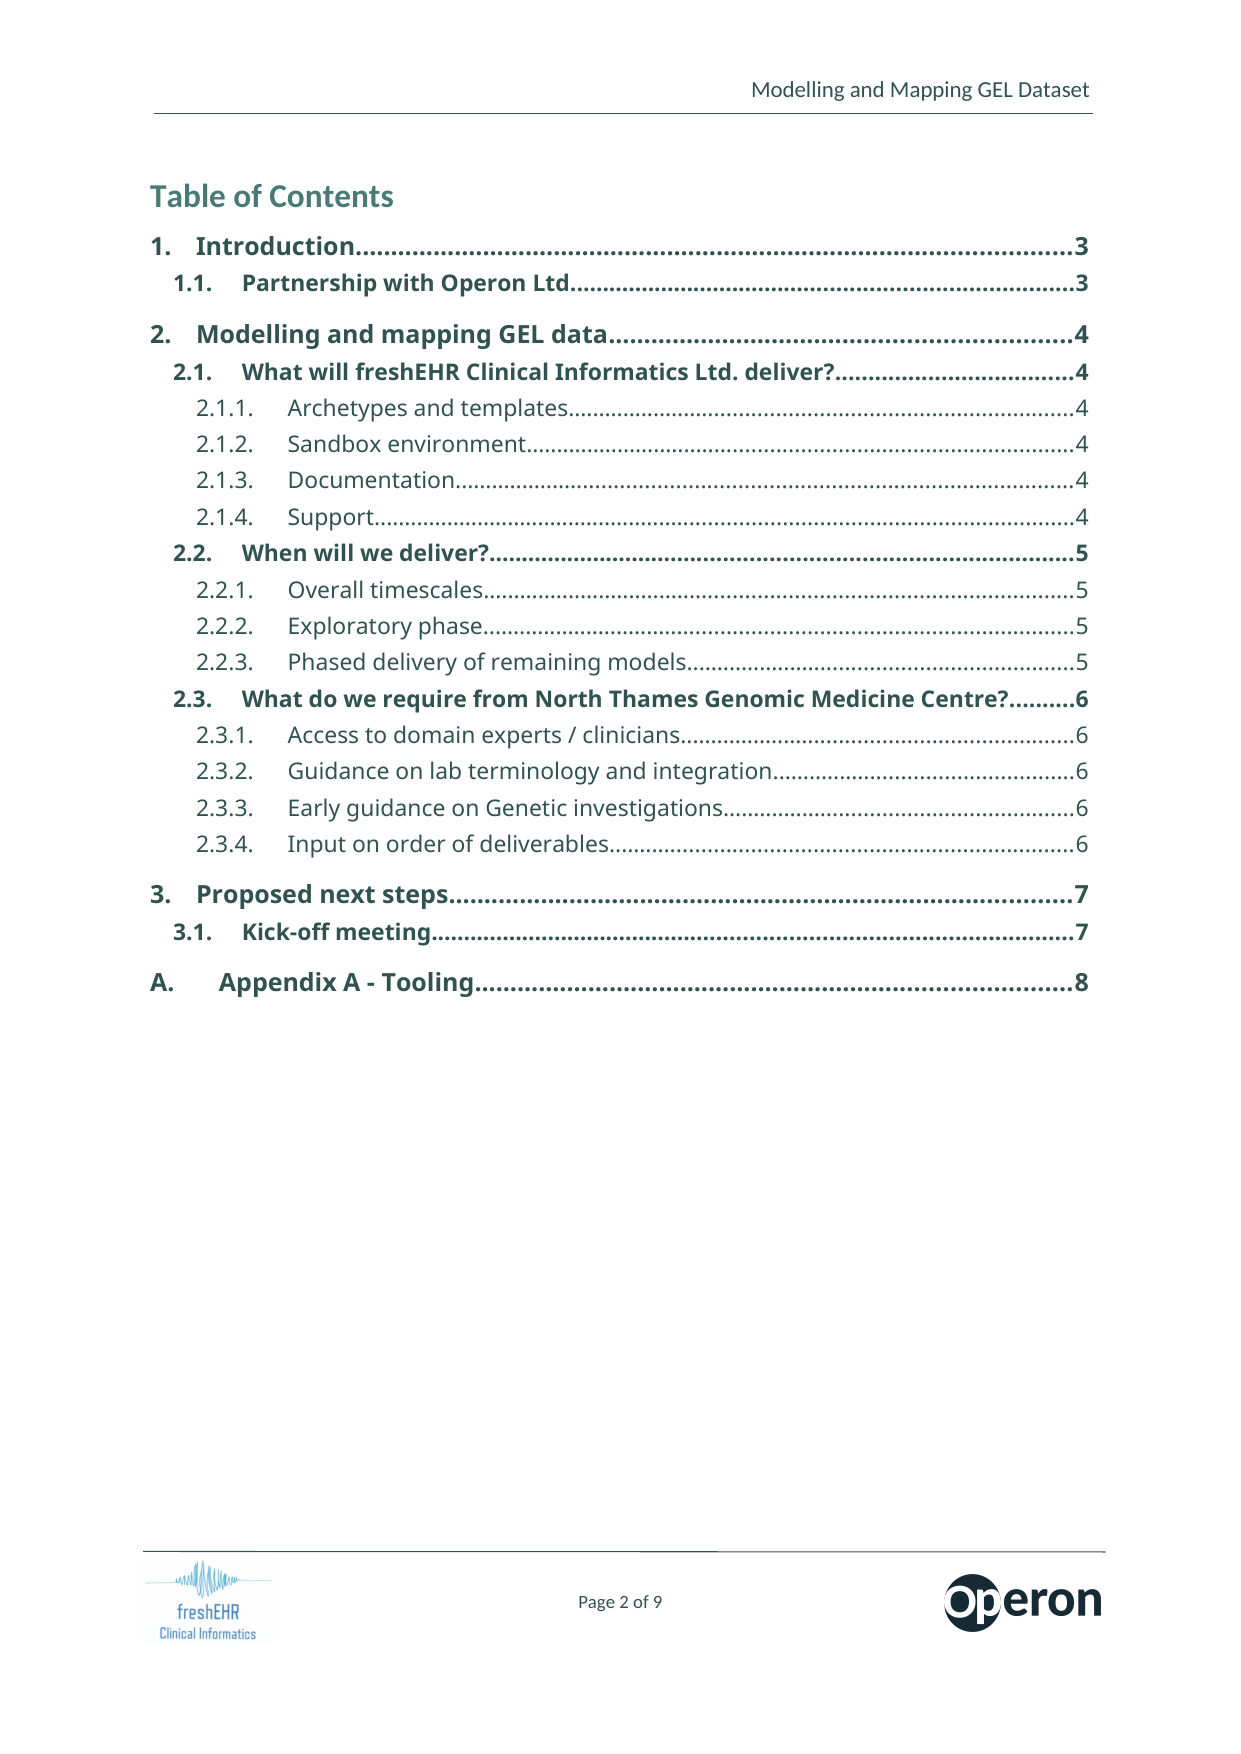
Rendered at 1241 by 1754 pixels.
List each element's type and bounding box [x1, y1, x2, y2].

picture [944, 1574, 1101, 1632]
picture [143, 1557, 274, 1645]
